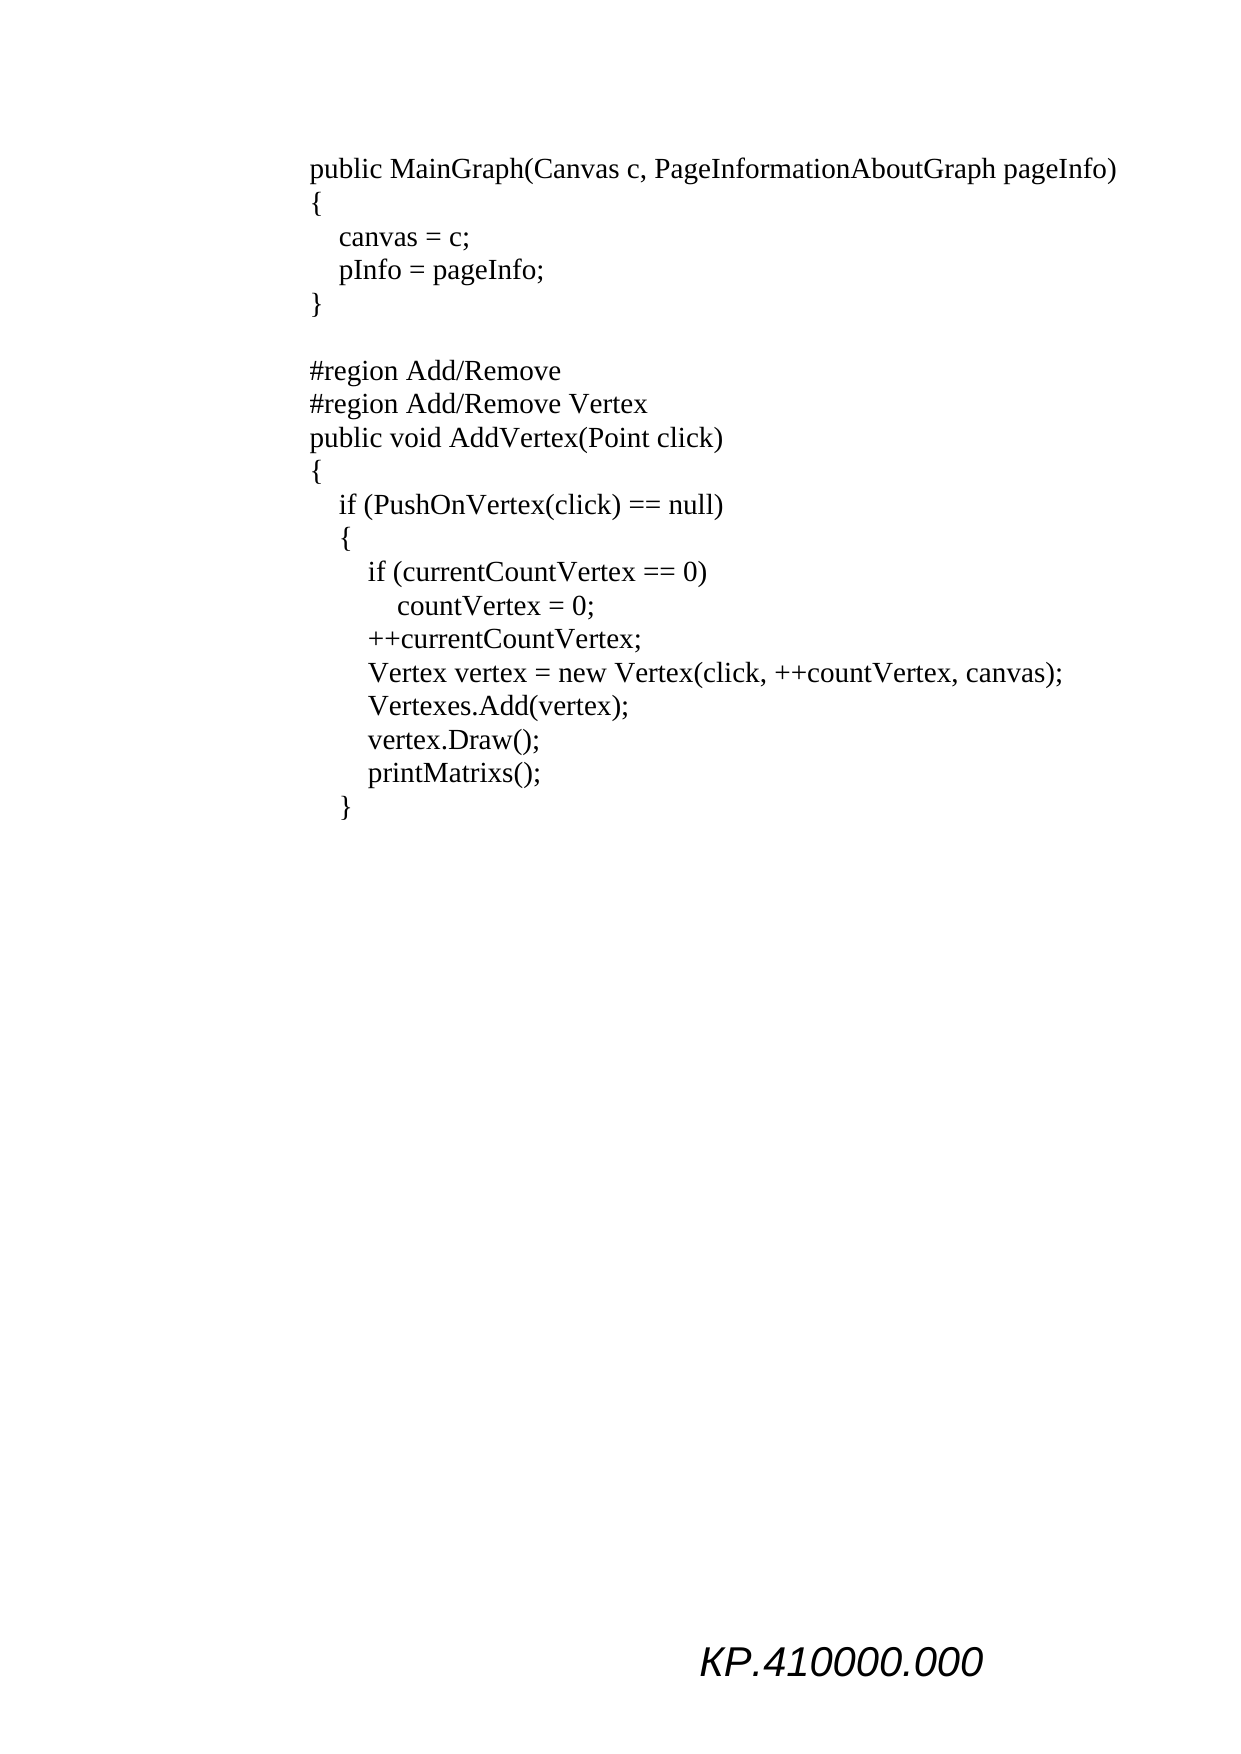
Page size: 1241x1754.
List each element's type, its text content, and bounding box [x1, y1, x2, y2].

text { [177, 185, 1152, 219]
text pInfo = pageInfo; [177, 252, 1152, 286]
text ++currentCountVertex; [177, 621, 1152, 655]
text { [177, 521, 1152, 554]
text countVertex = 0; [177, 588, 1152, 621]
text public MainGraph(Canvas c, PageInformationAboutGraph pageInfo) [177, 152, 1152, 185]
text if (currentCountVertex == 0) [177, 554, 1152, 588]
text #region Add/Remove [177, 353, 1152, 386]
text public void AddVertex(Point click) [177, 420, 1152, 453]
text { [177, 453, 1152, 487]
text printMatrixs(); [177, 755, 1152, 789]
text } [177, 789, 1152, 822]
text #region Add/Remove Vertex [177, 386, 1152, 420]
text canvas = c; [177, 219, 1152, 252]
text } [177, 286, 1152, 319]
text Vertexes.Add(vertex); [177, 688, 1152, 722]
text Vertex vertex = new Vertex(click, ++countVertex, canvas); [177, 655, 1152, 688]
text vertex.Draw(); [177, 722, 1152, 755]
text if (PushOnVertex(click) == null) [177, 487, 1152, 521]
